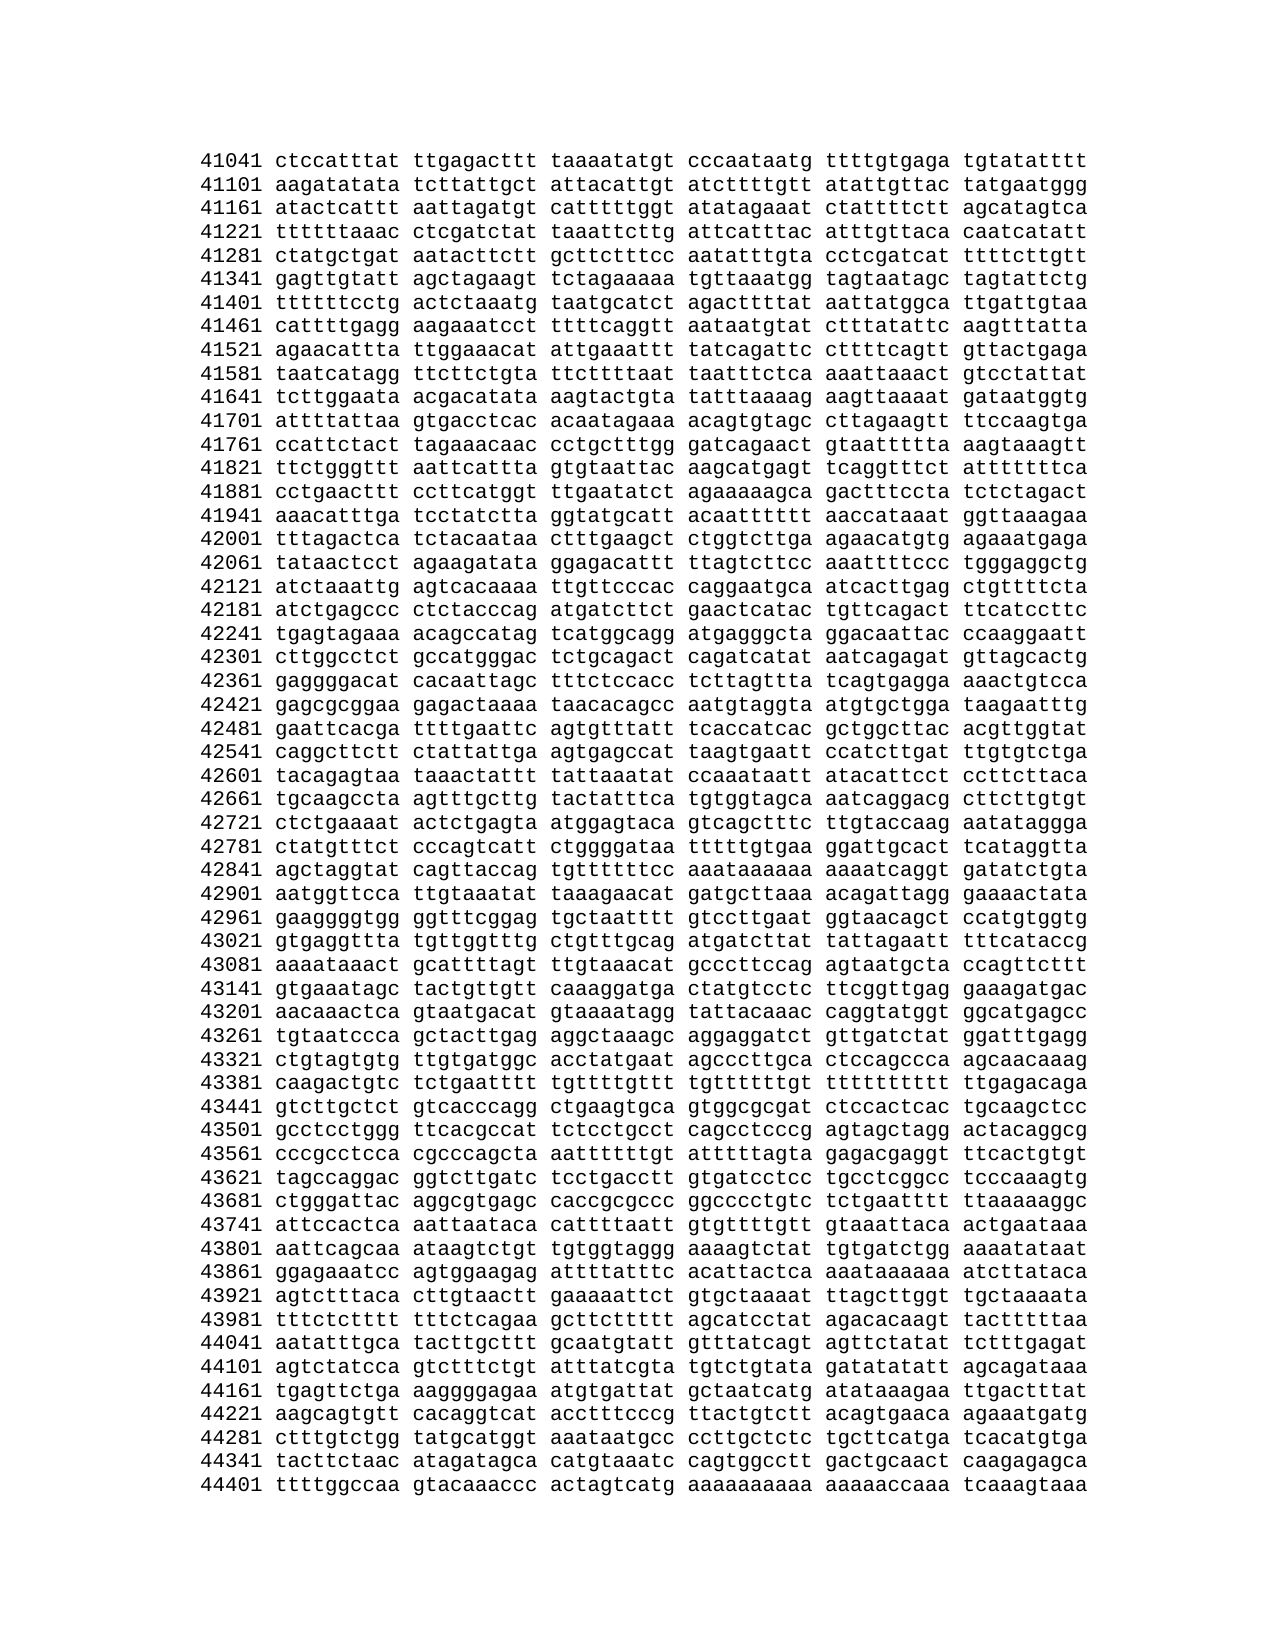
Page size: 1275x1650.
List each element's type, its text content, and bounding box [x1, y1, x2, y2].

text 43441 gtcttgctct gtcacccagg ctgaagtgca gtggcgcgat ctccactcac tgcaagctcc [150, 1096, 1125, 1119]
text 44161 tgagttctga aaggggagaa atgtgattat gctaatcatg atataaagaa ttgactttat [150, 1379, 1125, 1403]
text 44281 ctttgtctgg tatgcatggt aaataatgcc ccttgctctc tgcttcatga tcacatgtga [150, 1427, 1125, 1451]
text 44101 agtctatcca gtctttctgt atttatcgta tgtctgtata gatatatatt agcagataaa [150, 1356, 1125, 1379]
text 44221 aagcagtgtt cacaggtcat acctttcccg ttactgtctt acagtgaaca agaaatgatg [150, 1403, 1125, 1427]
text 44341 tacttctaac atagatagca catgtaaatc cagtggcctt gactgcaact caagagagca [150, 1451, 1125, 1474]
text 41461 cattttgagg aagaaatcct ttttcaggtt aataatgtat ctttatattc aagtttatta [150, 316, 1125, 339]
text 42841 agctaggtat cagttaccag tgttttttcc aaataaaaaa aaaatcaggt gatatctgta [150, 859, 1125, 883]
text 41101 aagatatata tcttattgct attacattgt atcttttgtt atattgttac tatgaatggg [150, 174, 1125, 197]
text 44401 ttttggccaa gtacaaaccc actagtcatg aaaaaaaaaa aaaaaccaaa tcaaagtaaa [150, 1474, 1125, 1498]
text 43681 ctgggattac aggcgtgagc caccgcgccc ggcccctgtc tctgaatttt ttaaaaaggc [150, 1190, 1125, 1214]
text 43081 aaaataaact gcattttagt ttgtaaacat gcccttccag agtaatgcta ccagttcttt [150, 954, 1125, 978]
text 43261 tgtaatccca gctacttgag aggctaaagc aggaggatct gttgatctat ggatttgagg [150, 1025, 1125, 1048]
text 41341 gagttgtatt agctagaagt tctagaaaaa tgttaaatgg tagtaatagc tagtattctg [150, 268, 1125, 292]
text 41401 ttttttcctg actctaaatg taatgcatct agacttttat aattatggca ttgattgtaa [150, 292, 1125, 316]
text 42061 tataactcct agaagatata ggagacattt ttagtcttcc aaattttccc tgggaggctg [150, 552, 1125, 576]
text 42421 gagcgcggaa gagactaaaa taacacagcc aatgtaggta atgtgctgga taagaatttg [150, 694, 1125, 717]
text 43861 ggagaaatcc agtggaagag attttatttc acattactca aaataaaaaa atcttataca [150, 1261, 1125, 1285]
text 42241 tgagtagaaa acagccatag tcatggcagg atgagggcta ggacaattac ccaaggaatt [150, 623, 1125, 647]
text 43381 caagactgtc tctgaatttt tgttttgttt tgttttttgt tttttttttt ttgagacaga [150, 1072, 1125, 1096]
text 42781 ctatgtttct cccagtcatt ctggggataa tttttgtgaa ggattgcact tcataggtta [150, 836, 1125, 859]
text 42121 atctaaattg agtcacaaaa ttgttcccac caggaatgca atcacttgag ctgttttcta [150, 576, 1125, 599]
text 43561 cccgcctcca cgcccagcta aattttttgt atttttagta gagacgaggt ttcactgtgt [150, 1143, 1125, 1167]
text 42601 tacagagtaa taaactattt tattaaatat ccaaataatt atacattcct ccttcttaca [150, 765, 1125, 788]
text 43141 gtgaaatagc tactgttgtt caaaggatga ctatgtcctc ttcggttgag gaaagatgac [150, 978, 1125, 1001]
text 41761 ccattctact tagaaacaac cctgctttgg gatcagaact gtaattttta aagtaaagtt [150, 434, 1125, 457]
text 43021 gtgaggttta tgttggtttg ctgtttgcag atgatcttat tattagaatt tttcataccg [150, 930, 1125, 954]
text 43621 tagccaggac ggtcttgatc tcctgacctt gtgatcctcc tgcctcggcc tcccaaagtg [150, 1167, 1125, 1190]
text 43981 tttctctttt tttctcagaa gcttcttttt agcatcctat agacacaagt tactttttaa [150, 1309, 1125, 1332]
text 42721 ctctgaaaat actctgagta atggagtaca gtcagctttc ttgtaccaag aatataggga [150, 812, 1125, 836]
text 42901 aatggttcca ttgtaaatat taaagaacat gatgcttaaa acagattagg gaaaactata [150, 883, 1125, 907]
text 43741 attccactca aattaataca cattttaatt gtgttttgtt gtaaattaca actgaataaa [150, 1214, 1125, 1238]
text 42661 tgcaagccta agtttgcttg tactatttca tgtggtagca aatcaggacg cttcttgtgt [150, 788, 1125, 812]
text 41581 taatcatagg ttcttctgta ttcttttaat taatttctca aaattaaact gtcctattat [150, 363, 1125, 386]
text 42361 gaggggacat cacaattagc tttctccacc tcttagttta tcagtgagga aaactgtcca [150, 670, 1125, 694]
text 44041 aatatttgca tacttgcttt gcaatgtatt gtttatcagt agttctatat tctttgagat [150, 1332, 1125, 1356]
text 41881 cctgaacttt ccttcatggt ttgaatatct agaaaaagca gactttccta tctctagact [150, 481, 1125, 505]
text 43321 ctgtagtgtg ttgtgatggc acctatgaat agcccttgca ctccagccca agcaacaaag [150, 1048, 1125, 1072]
text 41281 ctatgctgat aatacttctt gcttctttcc aatatttgta cctcgatcat ttttcttgtt [150, 244, 1125, 268]
text 43201 aacaaactca gtaatgacat gtaaaatagg tattacaaac caggtatggt ggcatgagcc [150, 1001, 1125, 1025]
text 41161 atactcattt aattagatgt catttttggt atatagaaat ctattttctt agcatagtca [150, 197, 1125, 221]
text 42181 atctgagccc ctctacccag atgatcttct gaactcatac tgttcagact ttcatccttc [150, 599, 1125, 623]
text 41941 aaacatttga tcctatctta ggtatgcatt acaatttttt aaccataaat ggttaaagaa [150, 505, 1125, 528]
text 43801 aattcagcaa ataagtctgt tgtggtaggg aaaagtctat tgtgatctgg aaaatataat [150, 1238, 1125, 1261]
text 41821 ttctgggttt aattcattta gtgtaattac aagcatgagt tcaggtttct atttttttca [150, 457, 1125, 481]
text 43921 agtctttaca cttgtaactt gaaaaattct gtgctaaaat ttagcttggt tgctaaaata [150, 1285, 1125, 1309]
text 42301 cttggcctct gccatgggac tctgcagact cagatcatat aatcagagat gttagcactg [150, 647, 1125, 670]
text 41221 ttttttaaac ctcgatctat taaattcttg attcatttac atttgttaca caatcatatt [150, 221, 1125, 244]
text 42481 gaattcacga ttttgaattc agtgtttatt tcaccatcac gctggcttac acgttggtat [150, 717, 1125, 741]
text 42961 gaaggggtgg ggtttcggag tgctaatttt gtccttgaat ggtaacagct ccatgtggtg [150, 907, 1125, 930]
text 41521 agaacattta ttggaaacat attgaaattt tatcagattc cttttcagtt gttactgaga [150, 339, 1125, 363]
text 41701 attttattaa gtgacctcac acaatagaaa acagtgtagc cttagaagtt ttccaagtga [150, 410, 1125, 434]
text 42541 caggcttctt ctattattga agtgagccat taagtgaatt ccatcttgat ttgtgtctga [150, 741, 1125, 765]
text 42001 tttagactca tctacaataa ctttgaagct ctggtcttga agaacatgtg agaaatgaga [150, 528, 1125, 552]
text 43501 gcctcctggg ttcacgccat tctcctgcct cagcctcccg agtagctagg actacaggcg [150, 1119, 1125, 1143]
text 41641 tcttggaata acgacatata aagtactgta tatttaaaag aagttaaaat gataatggtg [150, 386, 1125, 410]
text 41041 ctccatttat ttgagacttt taaaatatgt cccaataatg ttttgtgaga tgtatatttt [150, 150, 1125, 174]
